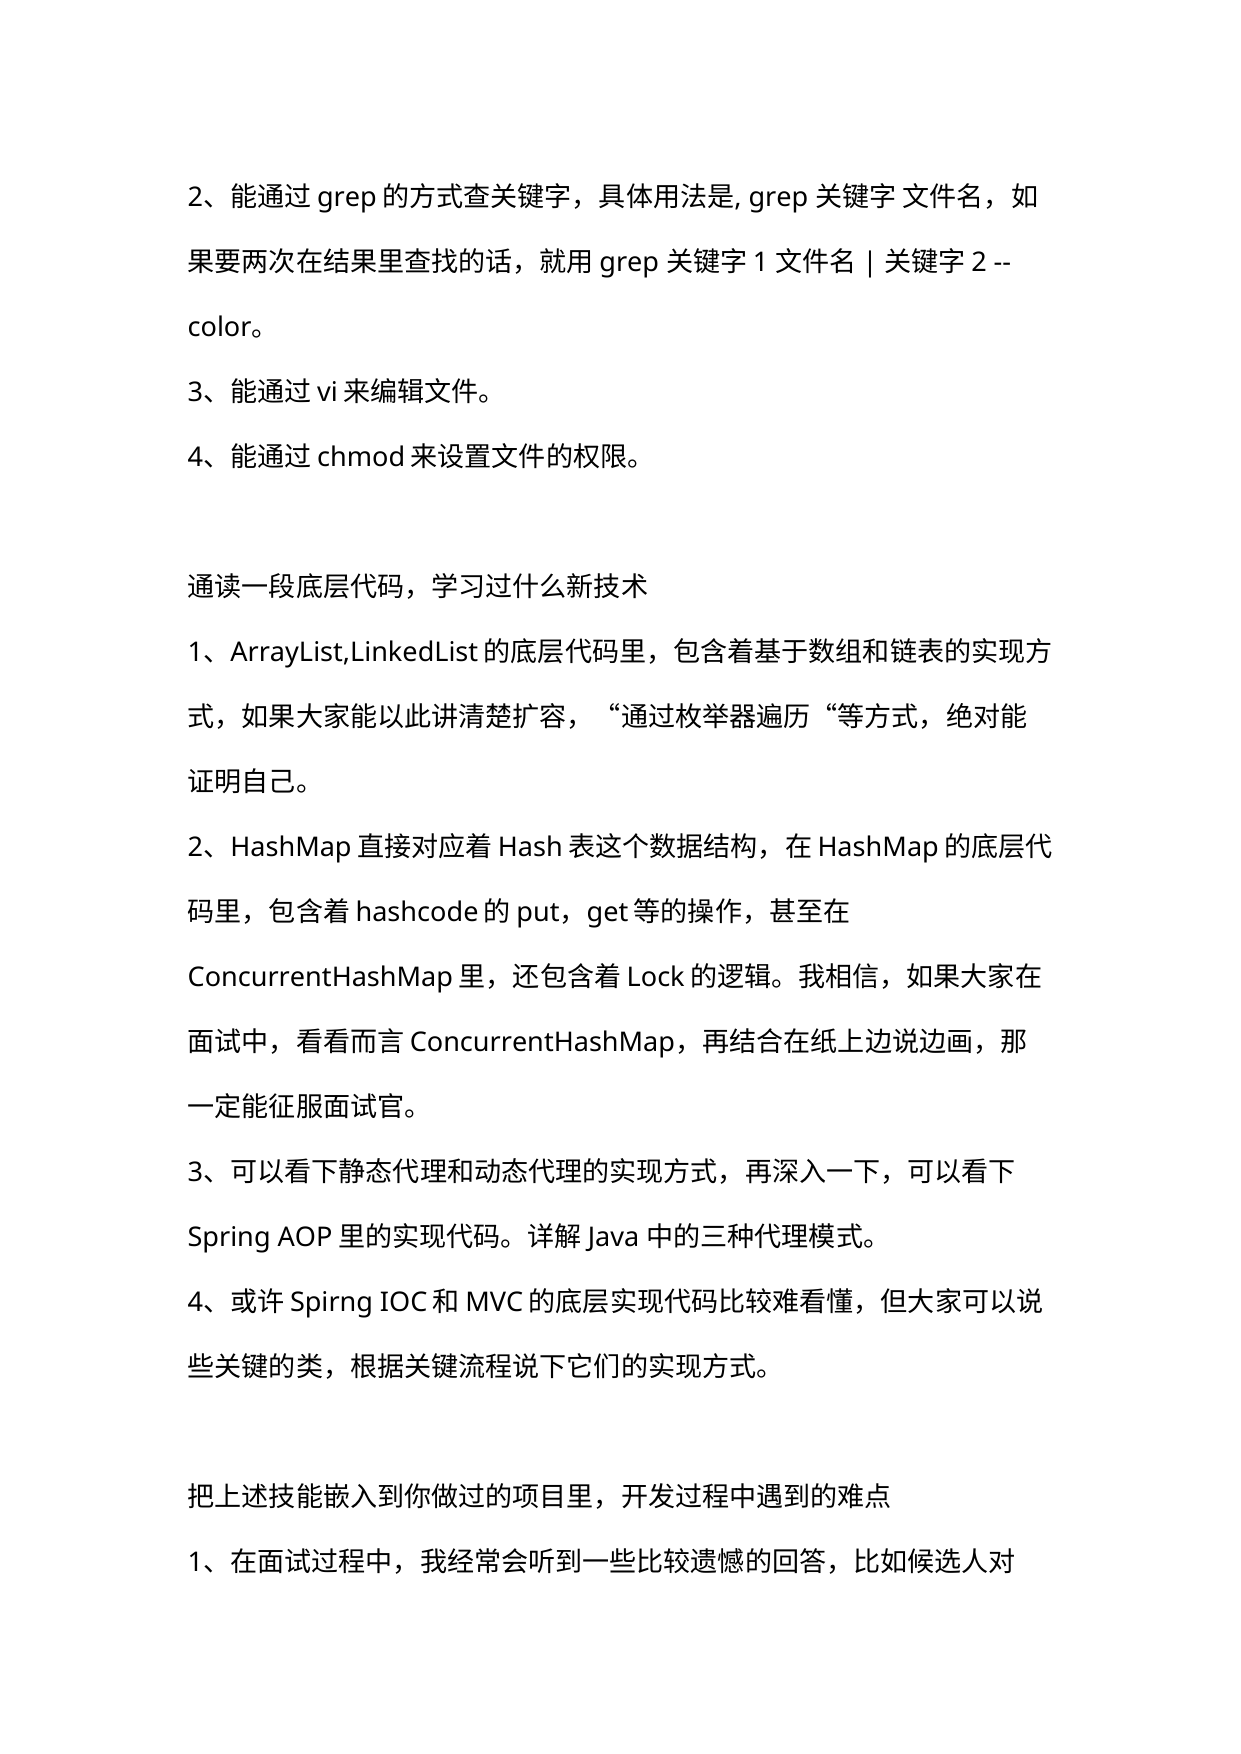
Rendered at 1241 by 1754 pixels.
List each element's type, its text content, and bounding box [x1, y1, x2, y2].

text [187, 1527, 1053, 1592]
text 2、HashMap直接对应着Hash表这个数据结构，在HashMap的底层代码里，包含着hashcode的put，get等的操作，甚至在ConcurrentHashMap里，还包含着Lock的逻辑。我相信，如果大家在面试中，看看而言ConcurrentHashMap，再结合在纸上边说边画，那一定能征服面试官。 [187, 812, 1053, 1137]
text 1、ArrayList,LinkedList的底层代码里，包含着基于数组和链表的实现方式，如果大家能以此讲清楚扩容，“通过枚举器遍历“等方式，绝对能证明自己。 [187, 617, 1053, 812]
text 4、能通过chmod来设置文件的权限。 [187, 422, 1053, 487]
text 4、或许Spirng IOC和MVC的底层实现代码比较难看懂，但大家可以说些关键的类，根据关键流程说下它们的实现方式。 [187, 1267, 1053, 1397]
text 3、能通过vi来编辑文件。 [187, 357, 1053, 422]
text 通读一段底层代码，学习过什么新技术 [187, 552, 1053, 617]
text 3、可以看下静态代理和动态代理的实现方式，再深入一下，可以看下Spring AOP里的实现代码。详解 Java 中的三种代理模式。 [187, 1137, 1053, 1267]
text 把上述技能嵌入到你做过的项目里，开发过程中遇到的难点 [187, 1462, 1053, 1527]
text 2、能通过grep的方式查关键字，具体用法是, grep 关键字 文件名，如果要两次在结果里查找的话，就用grep 关键字1 文件名 | 关键字2 --color。 [187, 162, 1053, 357]
